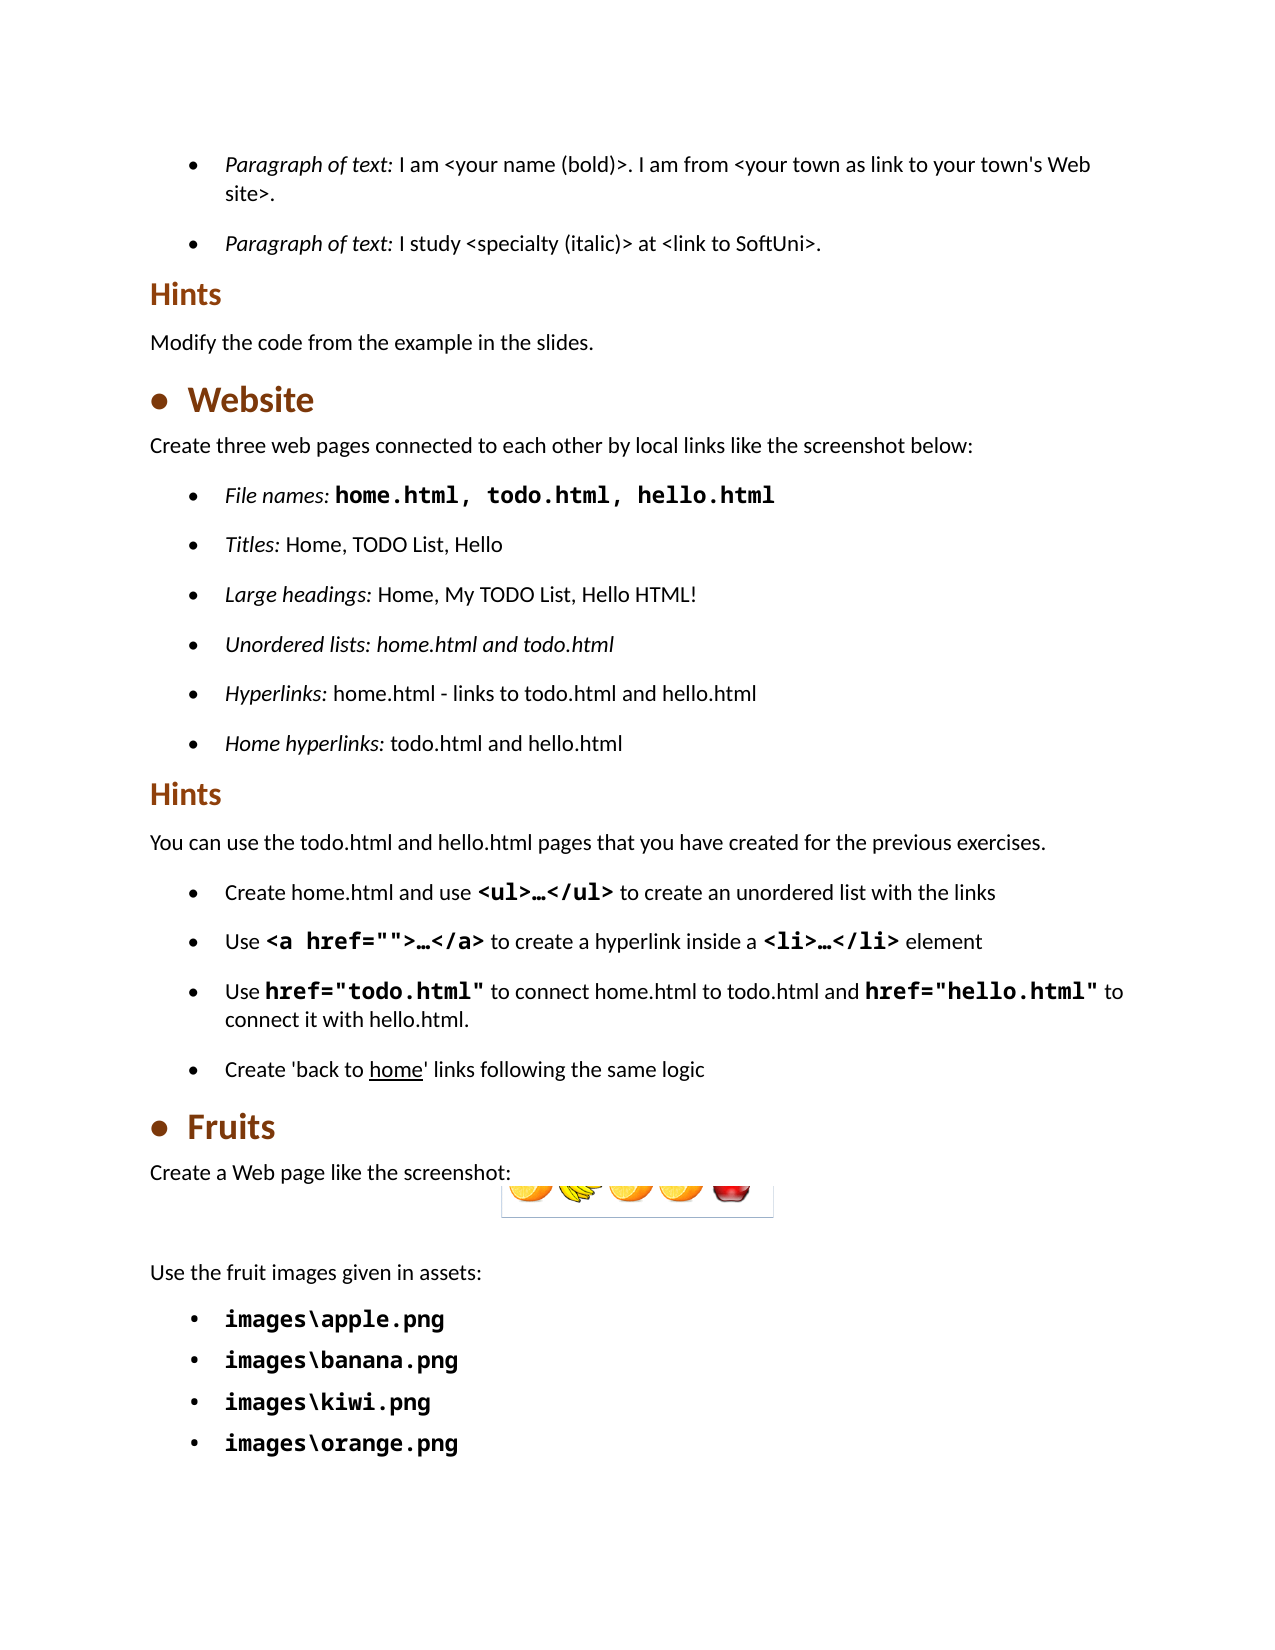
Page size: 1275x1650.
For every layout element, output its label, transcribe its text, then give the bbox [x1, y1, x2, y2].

list Fruits [150, 1117, 1125, 1145]
text Hints [150, 782, 1125, 811]
list Unordered lists: home.html and todo.html [187, 629, 1125, 658]
text Hints [150, 282, 1125, 311]
list images\banana.png [187, 1346, 1125, 1374]
list Website [150, 389, 1125, 418]
list Create 'back to home' links following the same logic [187, 1054, 1125, 1083]
list Use <a href="">…</a> to create a hyperlink inside a <li>…</li> element [187, 927, 1125, 955]
list Titles: Home, TODO List, Hello [187, 530, 1125, 559]
text Create a Web page like the screenshot: [150, 1158, 1125, 1187]
list Large headings: Home, My TODO List, Hello HTML! [187, 579, 1125, 608]
list images\apple.png [187, 1304, 1125, 1333]
list Home hyperlinks: todo.html and hello.html [187, 728, 1125, 757]
list Create home.html and use <ul>…</ul> to create an unordered list with the links [187, 877, 1125, 906]
text You can use the todo.html and hello.html pages that you have created for the previous exercises. [150, 827, 1125, 856]
list images\kiwi.png [187, 1387, 1125, 1416]
list Paragraph of text: I am <your name (bold)>. I am from <your town as link to your town's Web site>. [187, 150, 1125, 207]
text Modify the code from the example in the slides. [150, 327, 1125, 356]
list Paragraph of text: I study <specialty (italic)> at <link to SoftUni>. [187, 228, 1125, 257]
text Create three web pages connected to each other by local links like the screenshot below: [150, 431, 1125, 459]
list Use href="todo.html" to connect home.html to todo.html and href="hello.html" to connect it with hello.html. [187, 976, 1125, 1034]
list File names: home.html, todo.html, hello.html [187, 480, 1125, 509]
list Hyperlinks: home.html - links to todo.html and hello.html [187, 679, 1125, 707]
text Use the fruit images given in assets: [150, 1257, 1125, 1286]
list images\orange.png [187, 1428, 1125, 1457]
